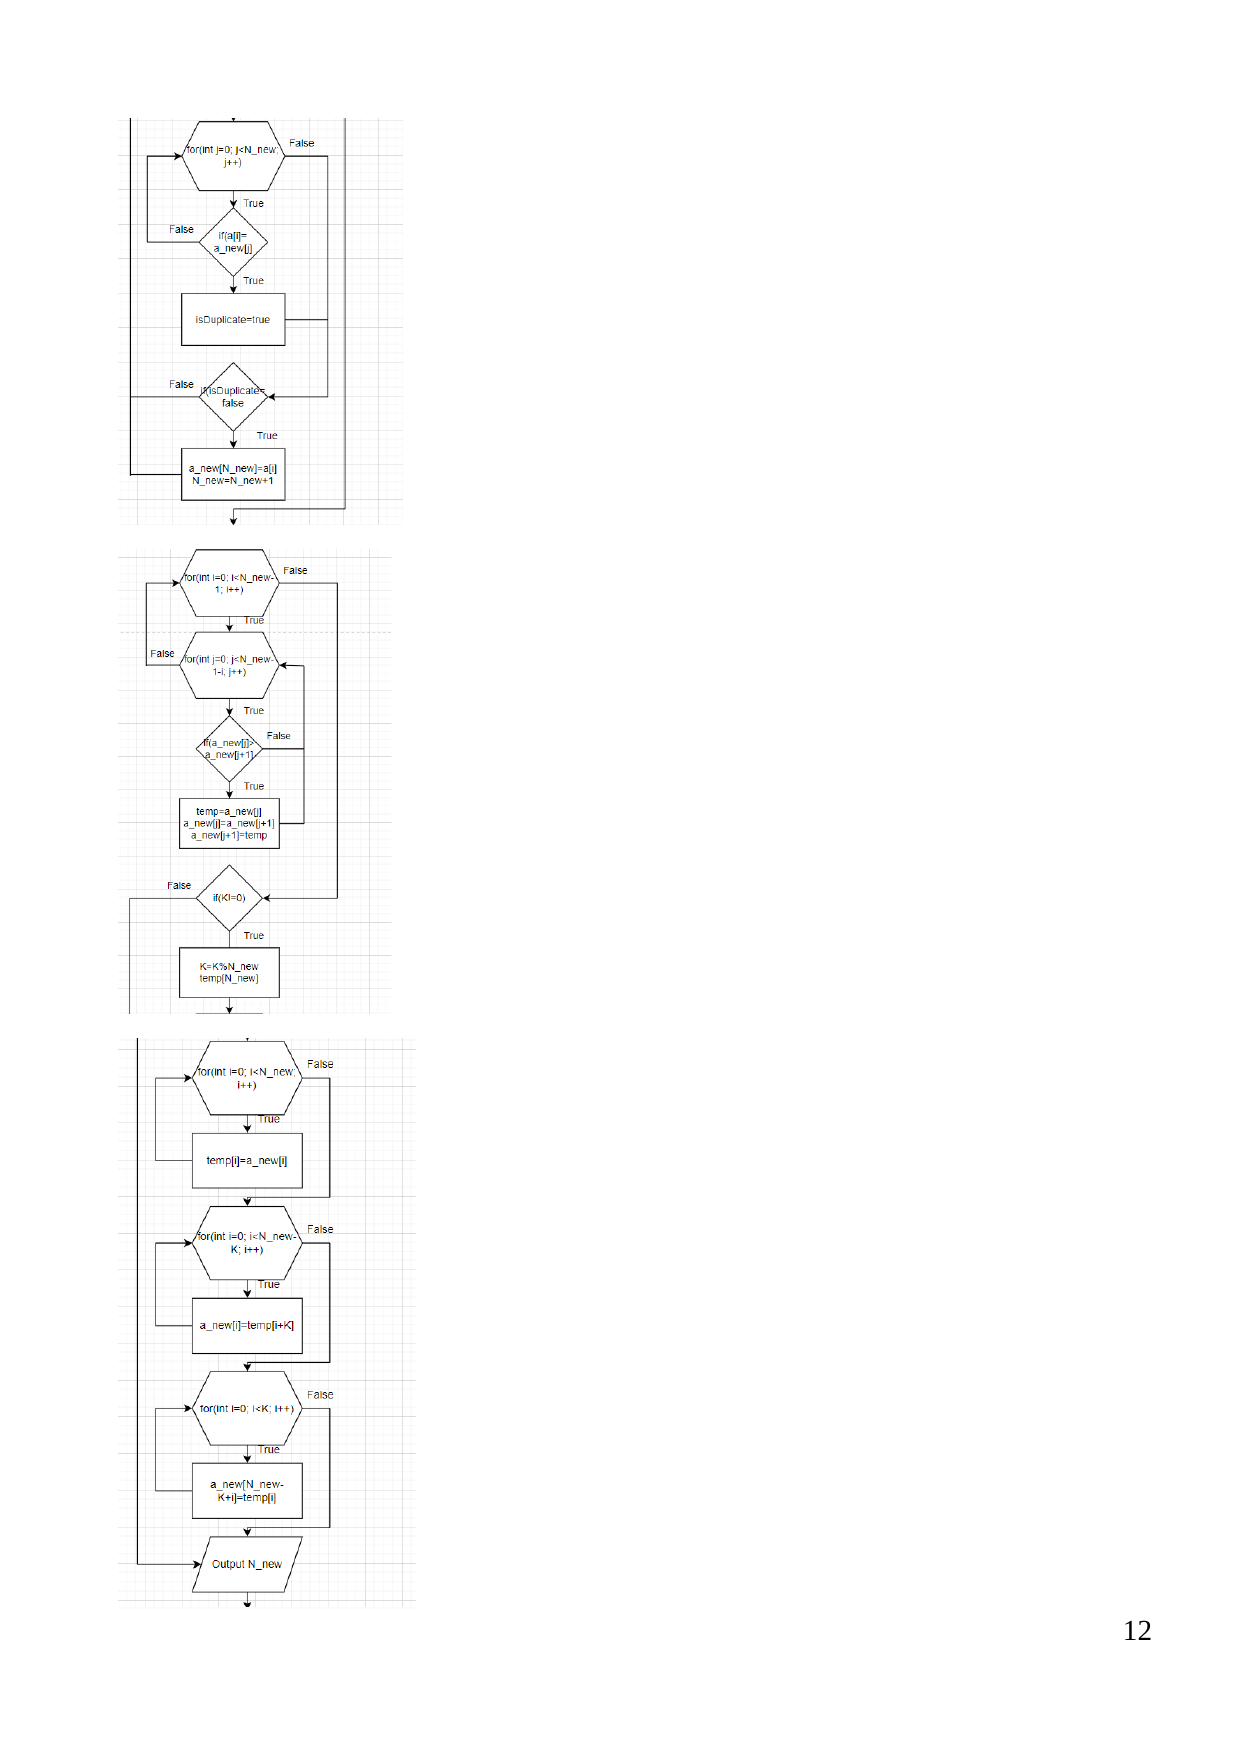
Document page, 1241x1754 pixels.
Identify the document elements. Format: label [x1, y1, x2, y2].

picture [118, 118, 403, 525]
picture [118, 549, 392, 1014]
picture [118, 1038, 417, 1609]
